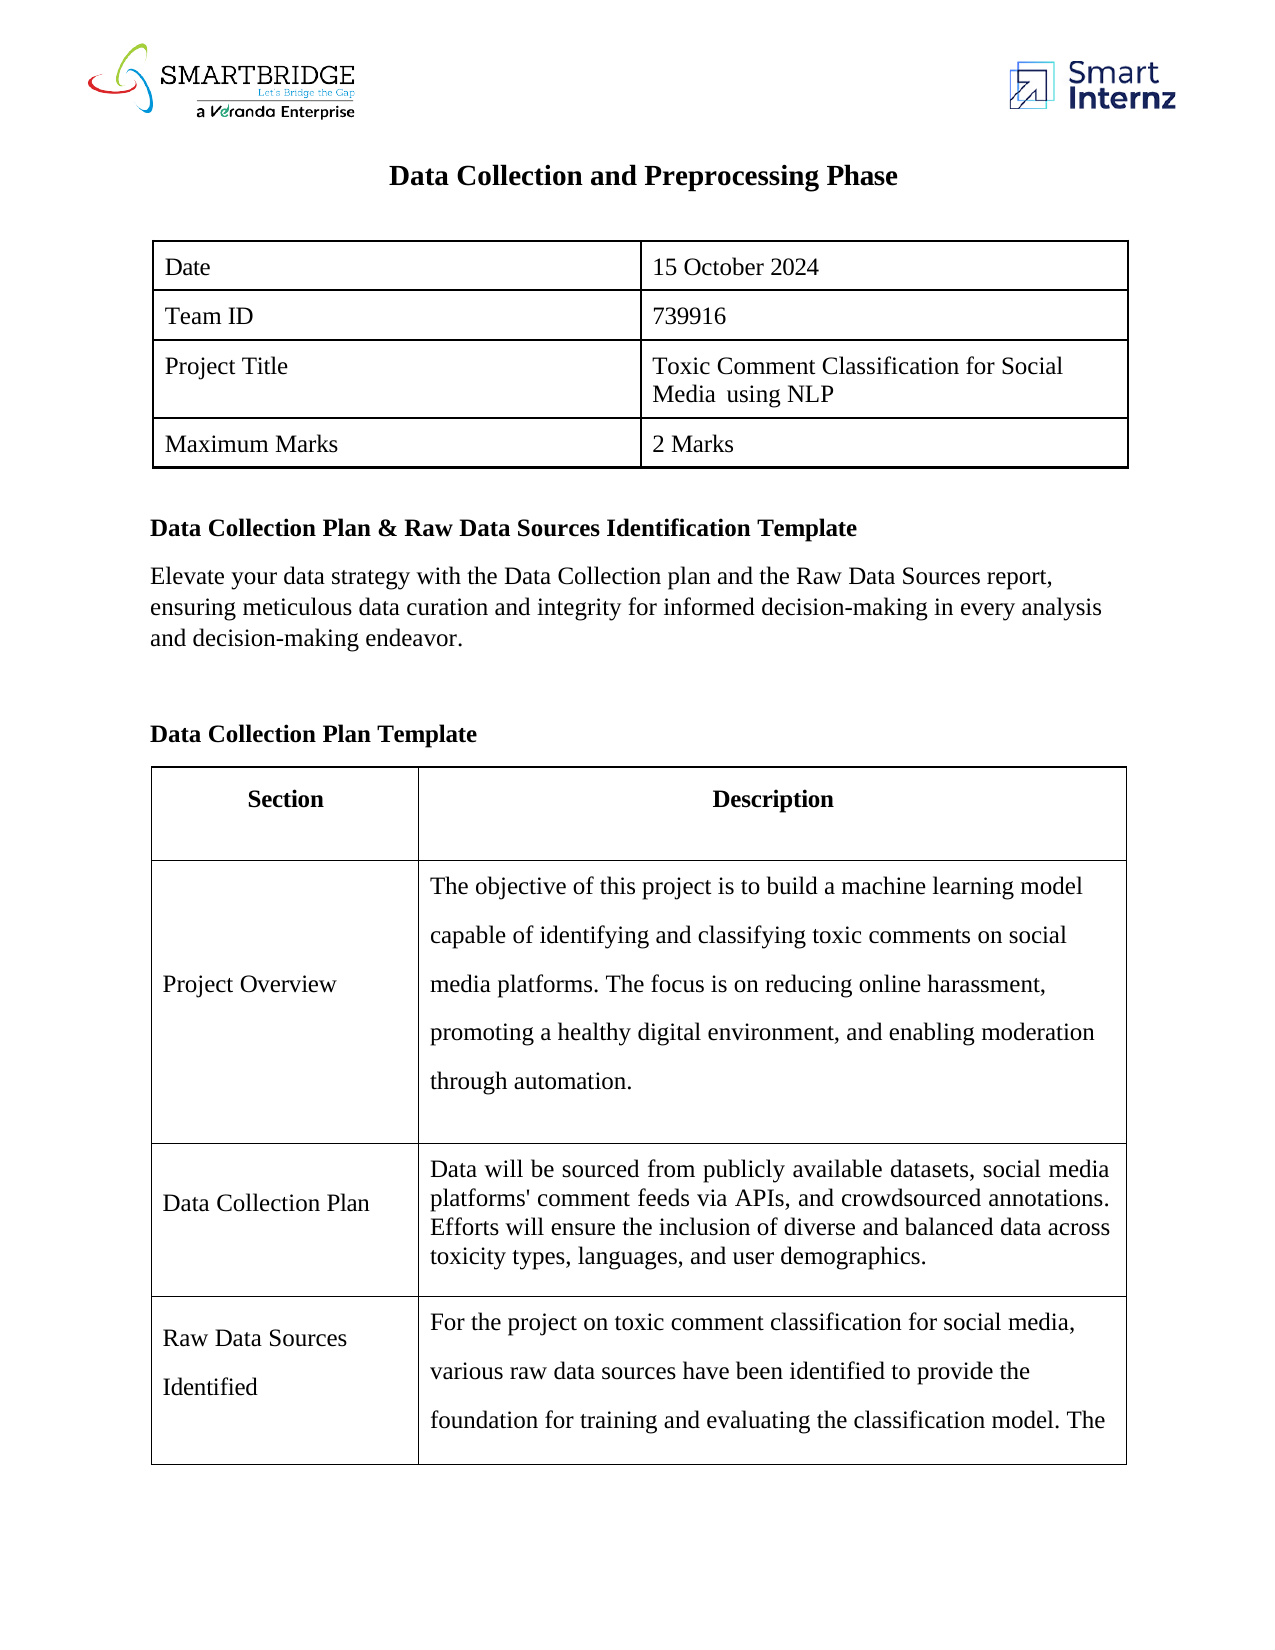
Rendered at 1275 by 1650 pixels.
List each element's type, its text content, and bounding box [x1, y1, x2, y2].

picture [1009, 61, 1176, 109]
table_cell Data will be sourced from publicly available datasets, social media platforms' comment feeds via APIs, and crowdsourced annotations. Efforts will ensure the inclusion of diverse and balanced data across toxicity types, languages, and user demographics. [419, 1144, 1126, 1296]
table_cell 739916 [642, 291, 1127, 338]
table_cell The objective of this project is to build a machine learning model capable of identifying and classifying toxic comments on social media platforms. The focus is on reducing online harassment, promoting a healthy digital environment, and enabling moderation through automation. [419, 861, 1126, 1143]
table_cell Maximum Marks [154, 419, 640, 466]
table_header Description [419, 768, 1126, 860]
title Data Collection and Preprocessing Phase [147, 158, 1139, 192]
table_cell Project Title [154, 341, 640, 417]
table_cell Raw Data Sources Identified [152, 1297, 418, 1464]
text Data Collection Plan Template [150, 719, 1139, 748]
table_cell 2 Marks [642, 419, 1127, 466]
table_header Date [154, 242, 640, 289]
table_cell Project Overview [152, 861, 418, 1143]
text Elevate your data strategy with the Data Collection plan and the Raw Data Sources report, ensuring meticulous data curation and integrity for informed decision-making in every analysis and decision-making endeavor. [150, 561, 1131, 652]
table_cell For the project on toxic comment classification for social media, various raw data sources have been identified to provide the foundation for training and evaluating the classification model. The [419, 1297, 1126, 1464]
table_cell Data Collection Plan [152, 1144, 418, 1296]
text Data Collection Plan & Raw Data Sources Identification Template [150, 513, 1139, 542]
table_cell Team ID [154, 291, 640, 338]
picture [87, 43, 355, 120]
table_header 15 October 2024 [642, 242, 1127, 289]
table_header Section [152, 768, 418, 860]
table_cell Toxic Comment Classification for Social Media using NLP [642, 341, 1127, 417]
